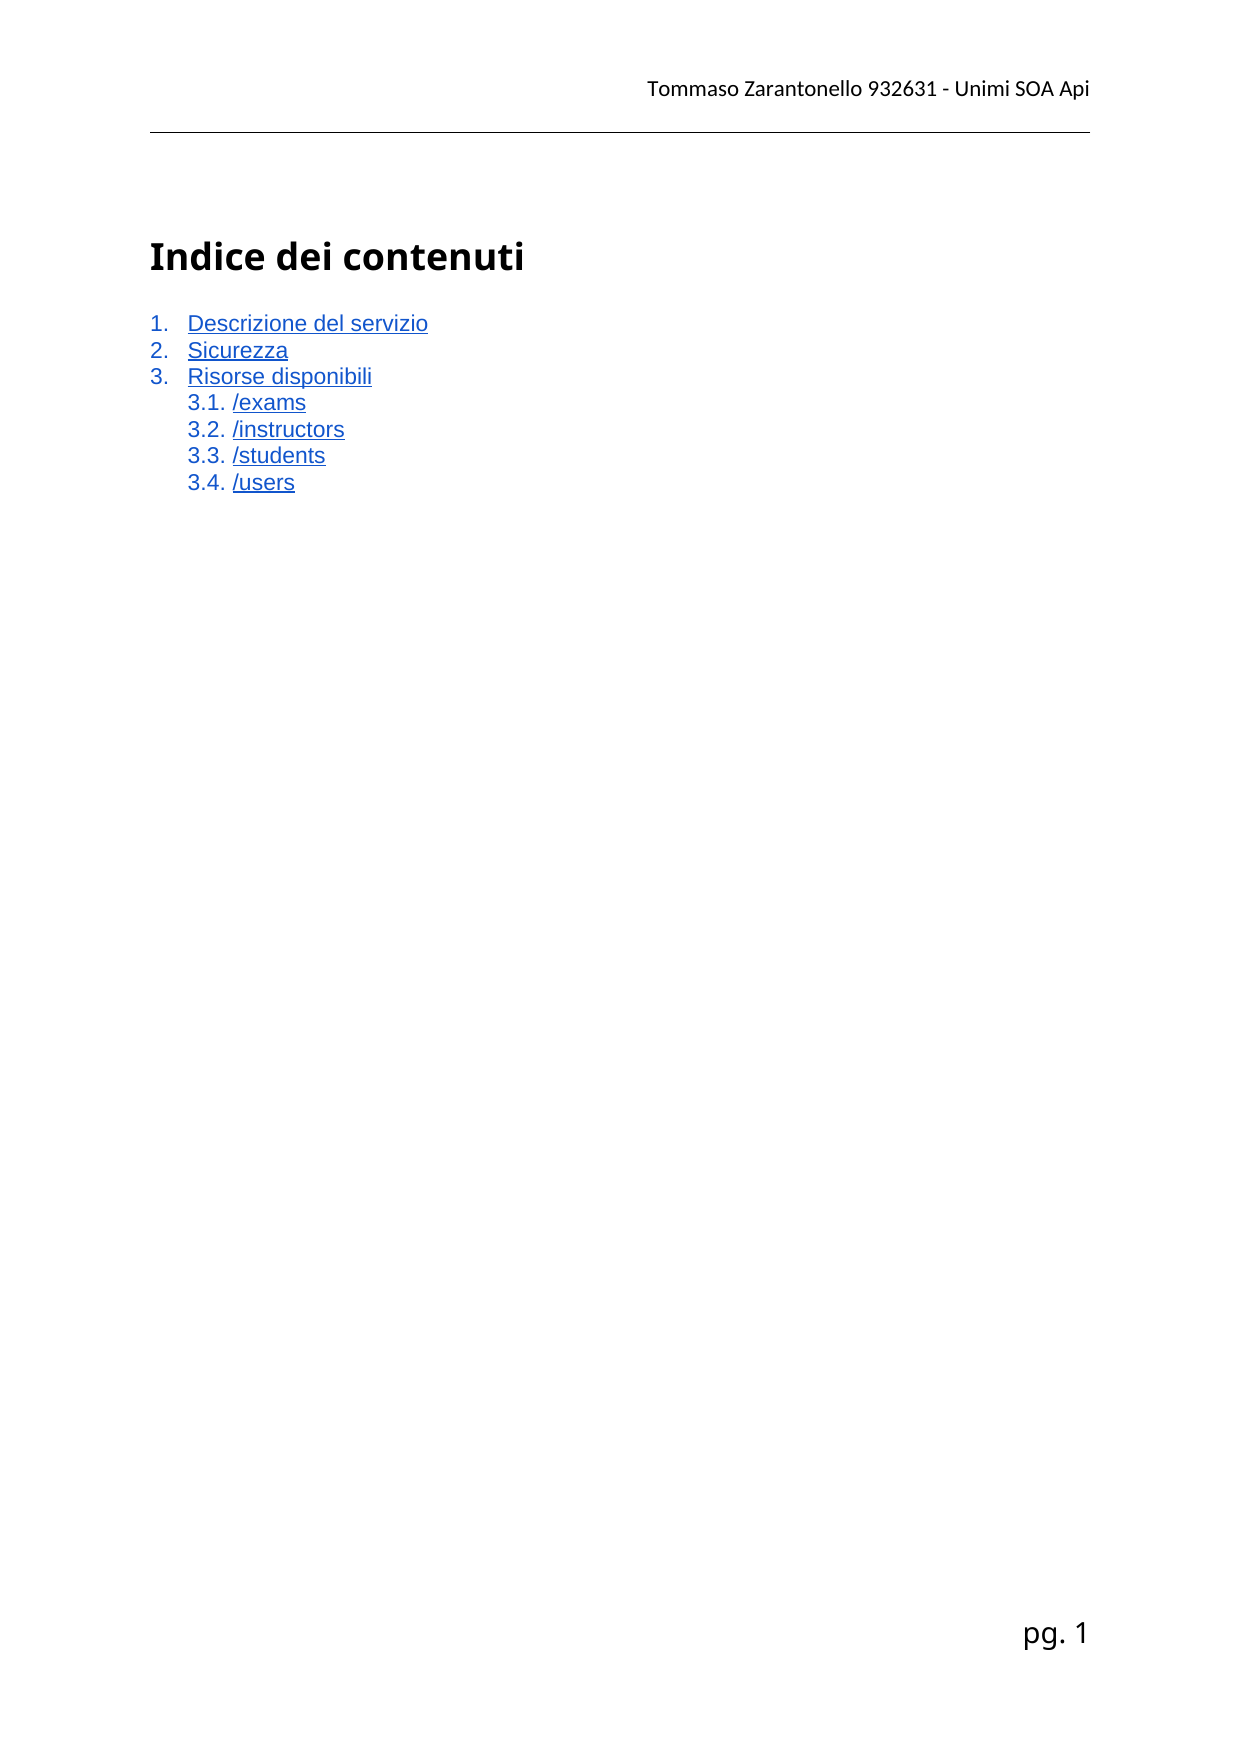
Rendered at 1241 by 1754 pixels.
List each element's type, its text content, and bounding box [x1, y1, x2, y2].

list /users [187, 468, 1090, 495]
subtitle Indice dei contenuti [150, 230, 1090, 281]
list /students [187, 442, 1090, 468]
list Sicurezza [150, 337, 1090, 363]
list Risorse disponibili [150, 363, 1090, 389]
list Descrizione del servizio [150, 310, 1090, 337]
list /instructors [187, 416, 1090, 442]
list /exams [187, 389, 1090, 416]
